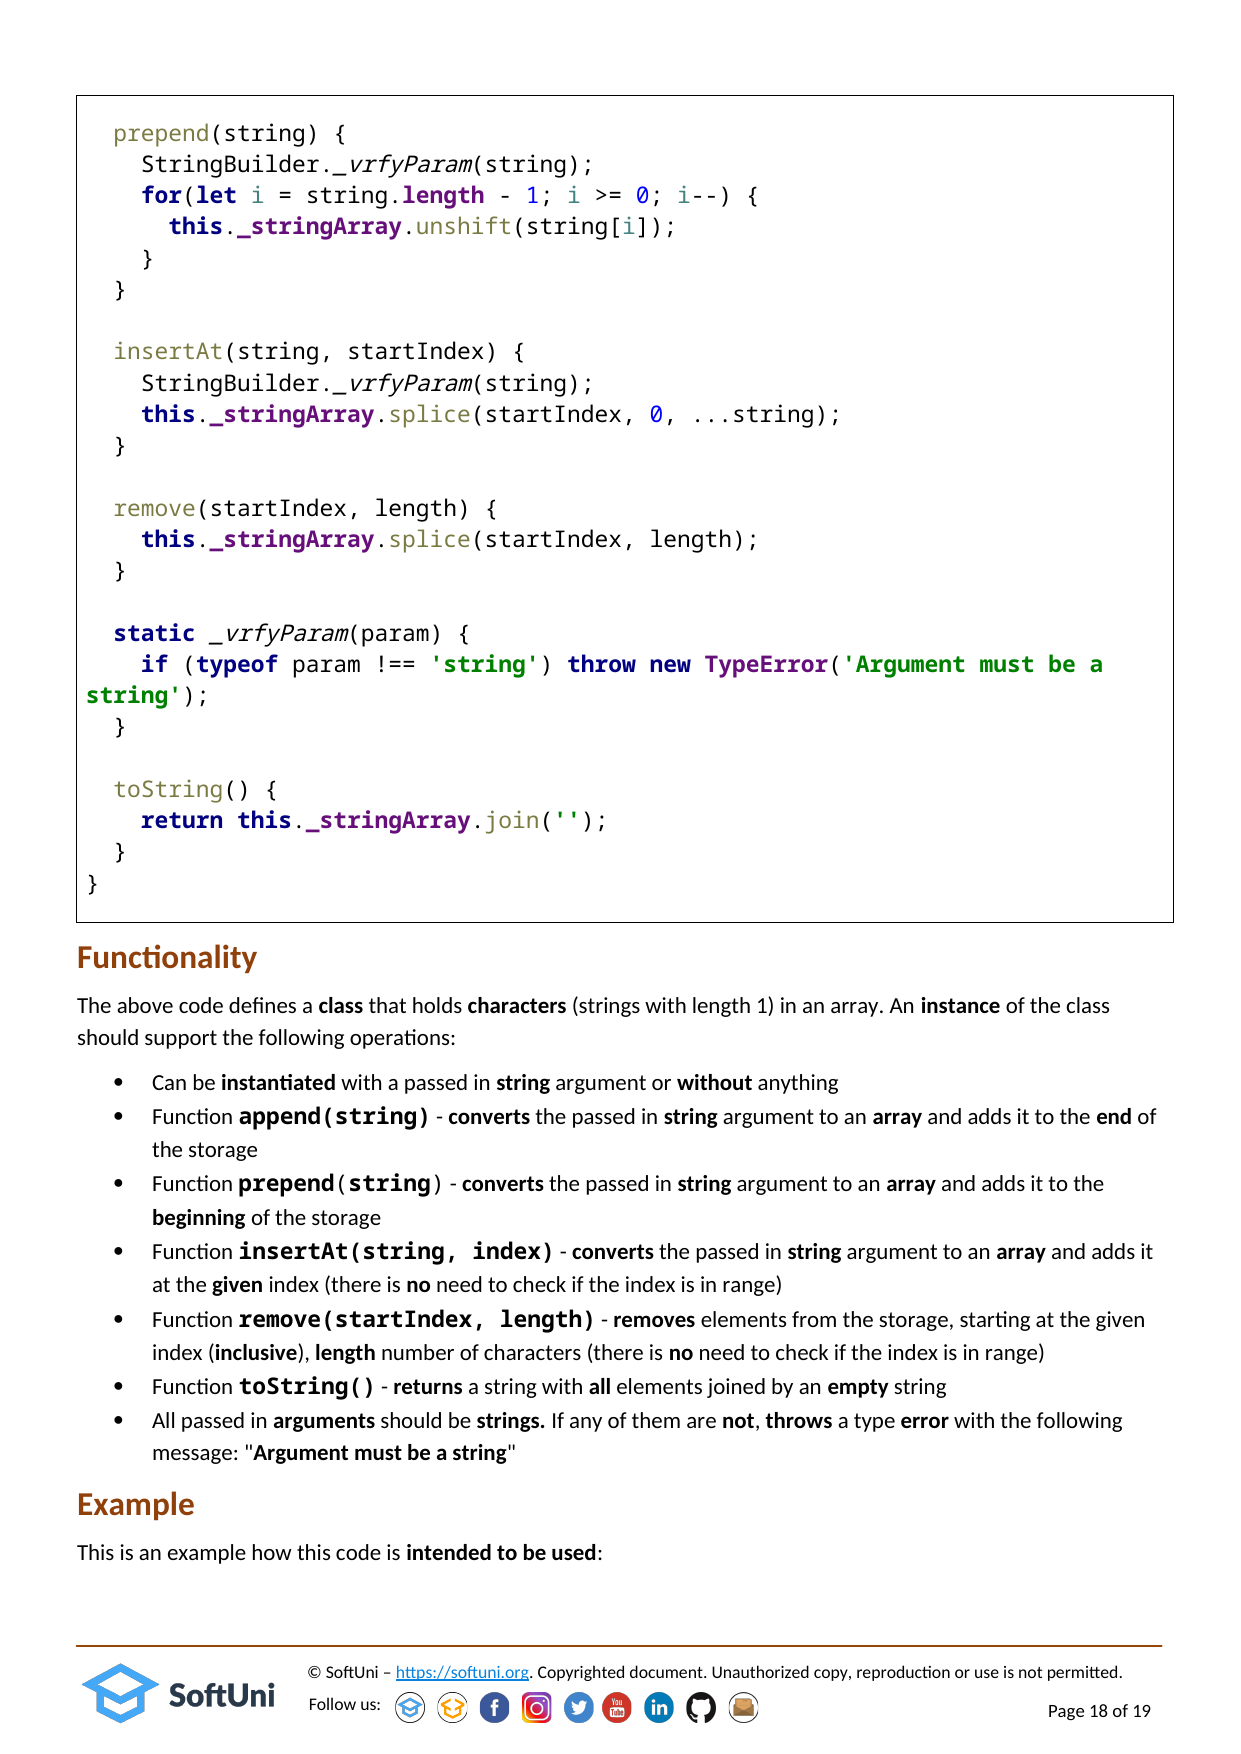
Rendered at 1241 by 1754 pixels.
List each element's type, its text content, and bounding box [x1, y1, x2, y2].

subtitle Functionality [77, 936, 1163, 976]
list Function append(string) - converts the passed in string argument to an array and adds it to the end of the storage [114, 1100, 1163, 1163]
picture [644, 1714, 653, 1723]
picture [479, 1692, 510, 1723]
picture [644, 1692, 653, 1701]
picture [75, 1658, 281, 1729]
picture [395, 1692, 425, 1723]
list Function prepend(string) - converts the passed in string argument to an array and adds it to the beginning of the storage [114, 1167, 1163, 1231]
picture [665, 1692, 674, 1701]
picture [686, 1692, 716, 1723]
picture [564, 1692, 594, 1723]
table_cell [77, 96, 1173, 922]
list Function remove(startIndex, length) - removes elements from the storage, starting at the given index (inclusive), length number of characters (there is no need to check if the index is in range) [114, 1303, 1163, 1366]
text The above code defines a class that holds characters (strings with length 1) in an array. An instance of the class should support the following operations: [77, 991, 1163, 1051]
picture [658, 1705, 667, 1714]
picture [437, 1692, 468, 1723]
picture [665, 1714, 674, 1723]
list All passed in arguments should be strings. If any of them are not, throws a type error with the following message: "Argument must be a string" [114, 1406, 1163, 1466]
list Can be instantiated with a passed in string argument or without anything [114, 1068, 1163, 1096]
list Function insertAt(string, index) - converts the passed in string argument to an array and adds it at the given index (there is no need to check if the index is in range) [114, 1235, 1163, 1298]
subtitle Example [77, 1483, 1163, 1524]
picture [602, 1692, 632, 1723]
list Function toString() - returns a string with all elements joined by an empty string [114, 1370, 1163, 1401]
picture [522, 1692, 552, 1723]
picture [728, 1692, 759, 1723]
text This is an example how this code is intended to be used: [77, 1538, 1163, 1566]
